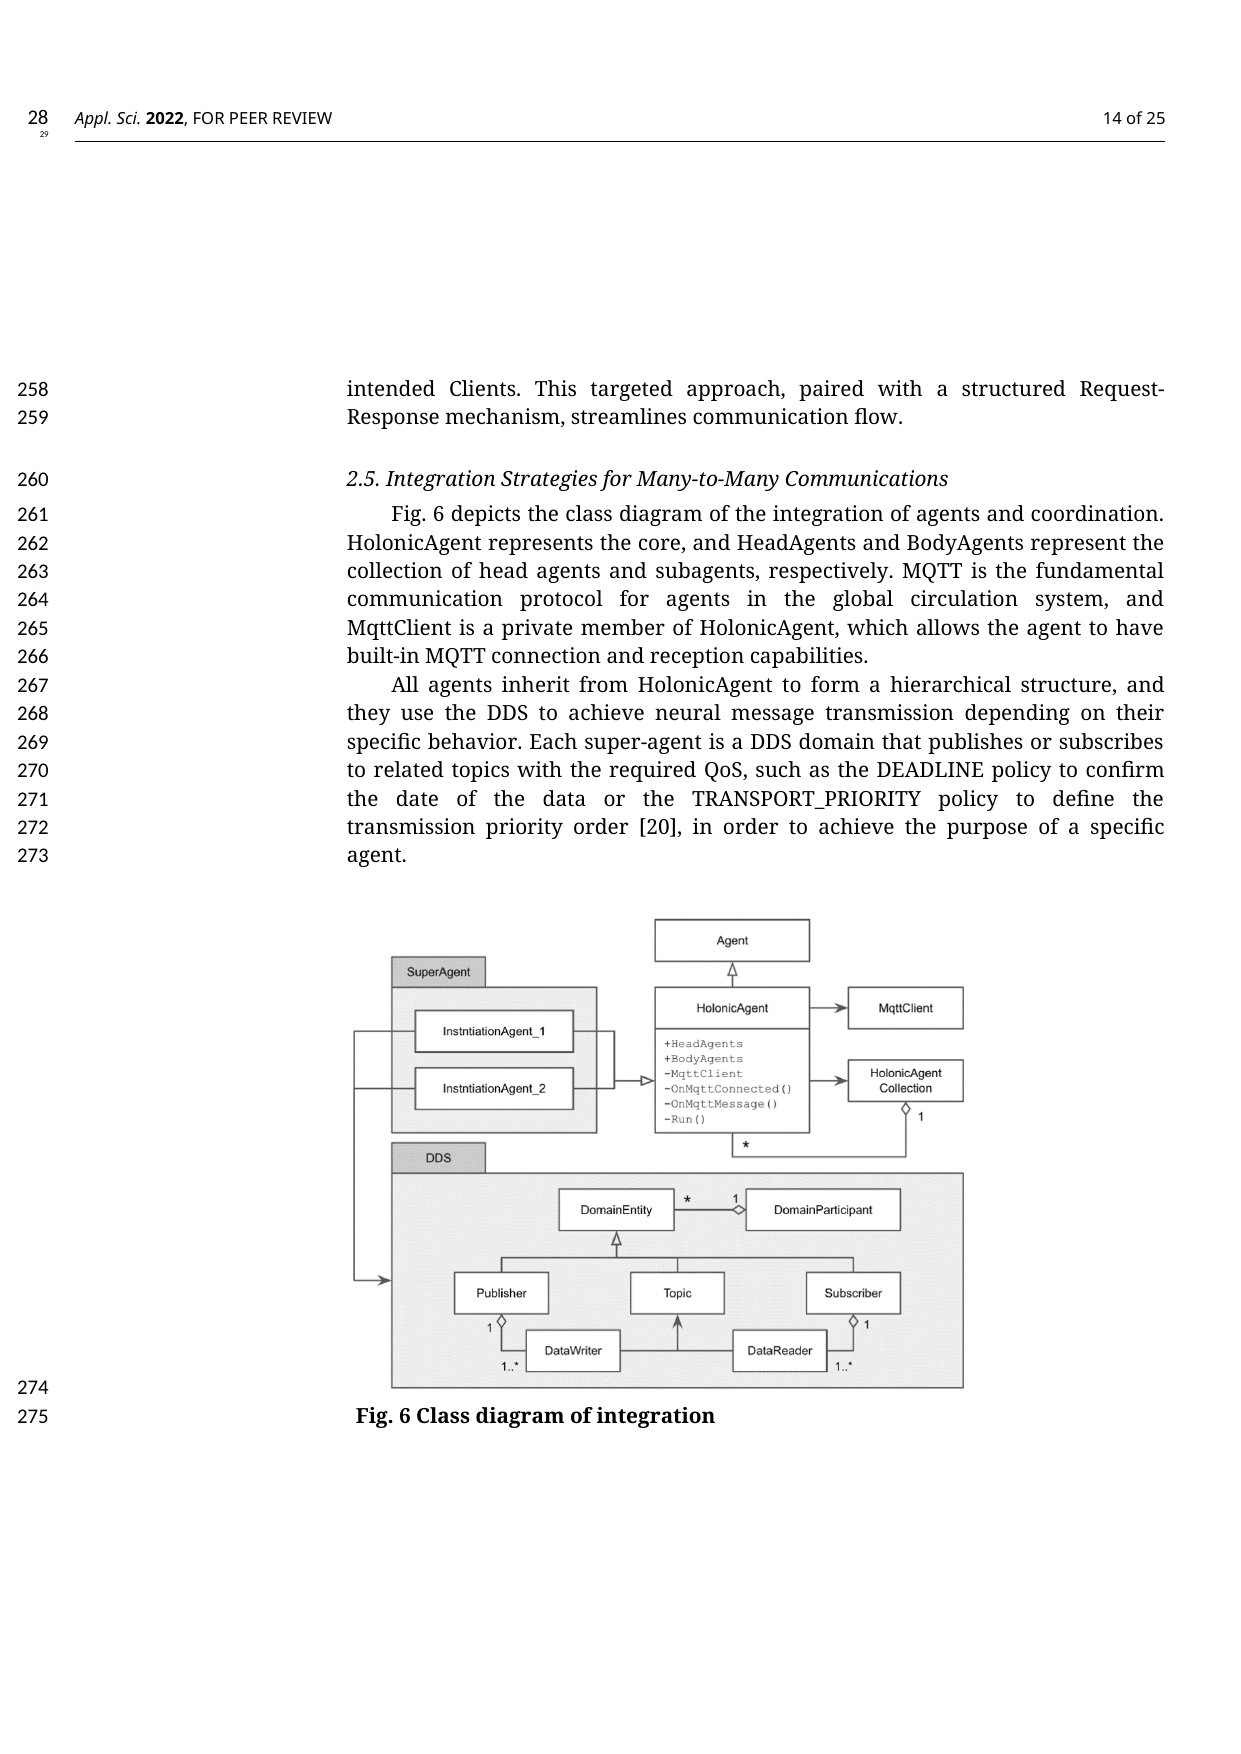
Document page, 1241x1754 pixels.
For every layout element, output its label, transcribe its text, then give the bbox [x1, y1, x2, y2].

subtitle 2.5. Integration Strategies for Many-to-Many Communications [347, 464, 1165, 493]
picture [346, 893, 968, 1395]
text Fig. 6 depicts the class diagram of the integration of agents and coordination. HolonicAgent represents the core, and HeadAgents and BodyAgents represent the collection of head agents and subagents, respectively. MQTT is the fundamental communication protocol for agents in the global circulation system, and MqttClient is a private member of HolonicAgent, which allows the agent to have built-in MQTT connection and reception capabilities. [347, 499, 1165, 670]
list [347, 374, 1165, 431]
text All agents inherit from HolonicAgent to form a hierarchical structure, and they use the DDS to achieve neural message transmission depending on their specific behavior. Each super-agent is a DDS domain that publishes or subscribes to related topics with the required QoS, such as the DEADLINE policy to confirm the date of the data or the TRANSPORT_PRIORITY policy to define the transmission priority order [20], in order to achieve the purpose of a specific agent. [347, 670, 1165, 869]
list Fig. 6 Class diagram of integration [347, 1401, 1165, 1429]
